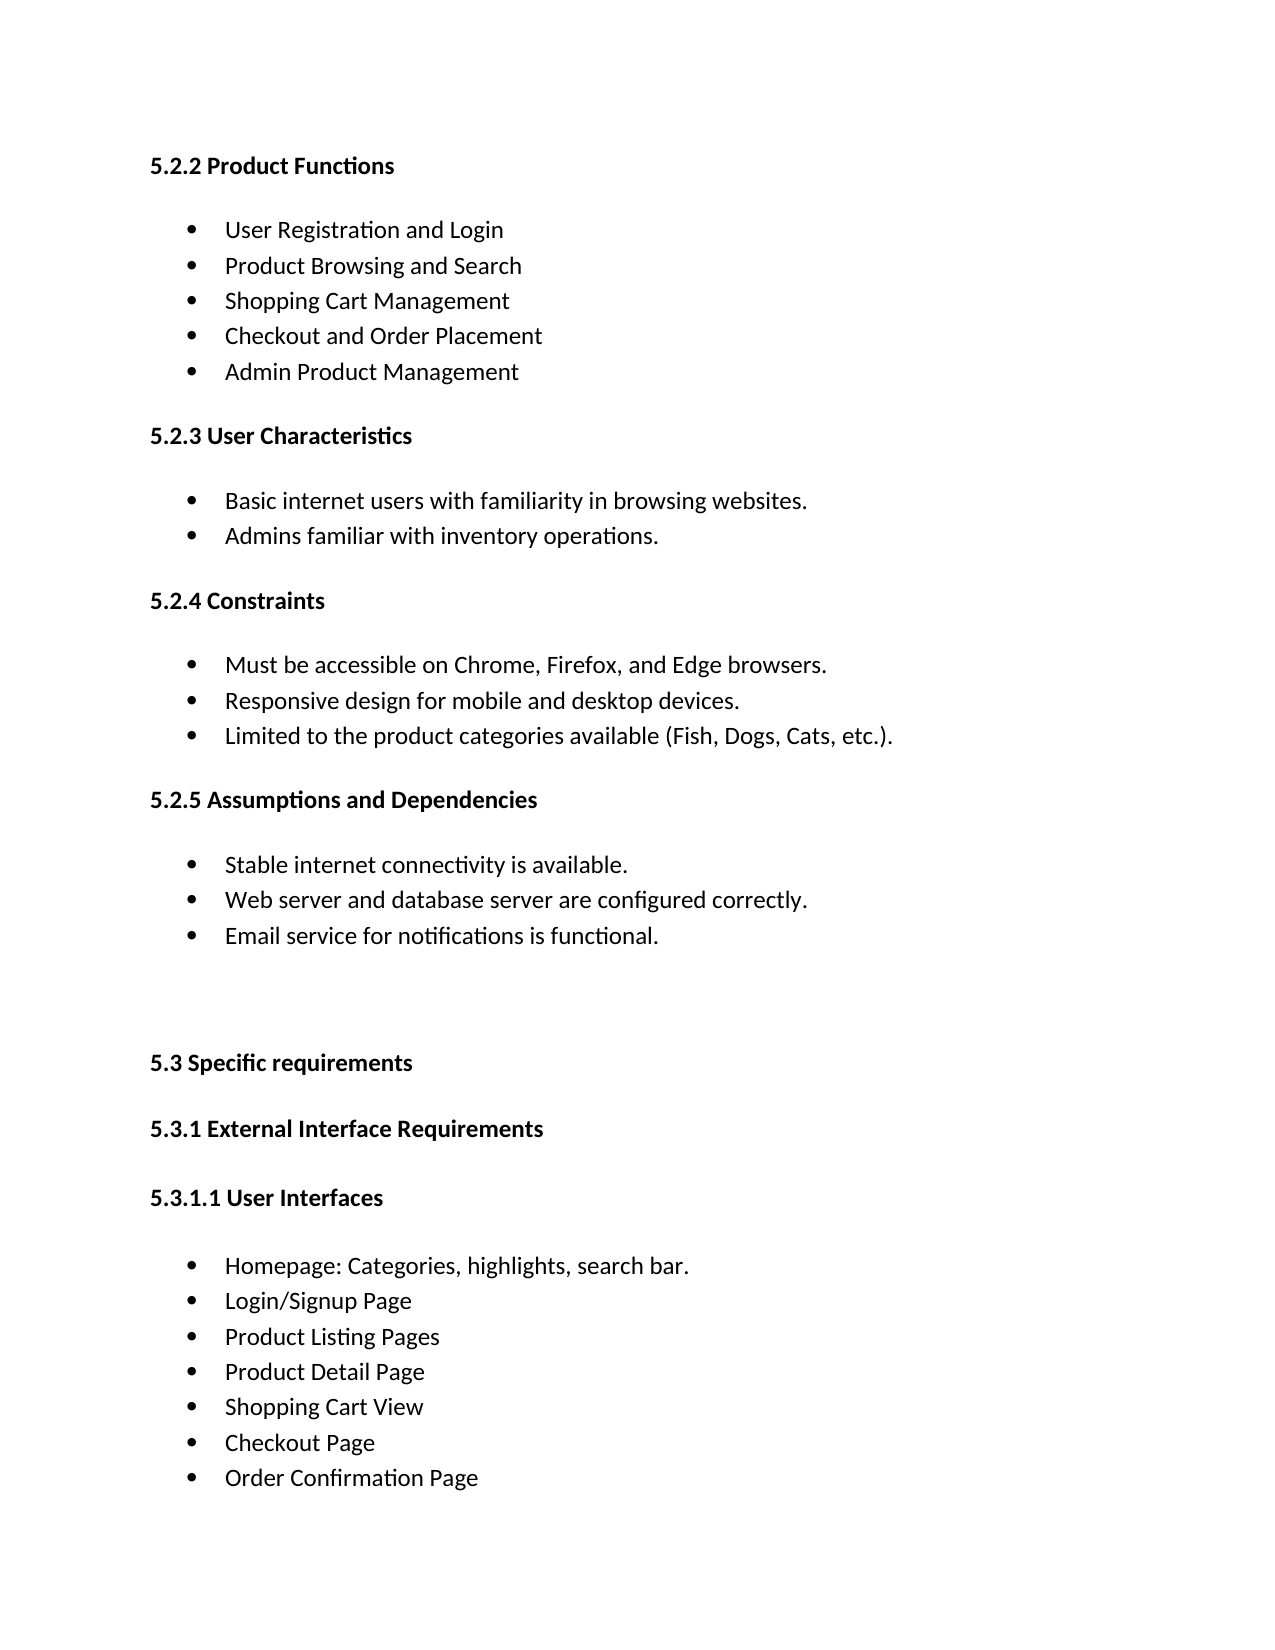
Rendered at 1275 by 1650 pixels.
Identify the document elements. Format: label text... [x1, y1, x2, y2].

list Checkout and Order Placement [187, 321, 1125, 351]
subtitle 5.2.4 Constraints [150, 585, 1125, 615]
subtitle 5.3 Specific requirements [150, 1047, 1125, 1077]
list Checkout Page [187, 1427, 1125, 1457]
list Product Browsing and Search [187, 250, 1125, 280]
list Login/Signup Page [187, 1286, 1125, 1316]
list Responsive design for mobile and desktop devices. [187, 685, 1125, 715]
list Admins familiar with inventory operations. [187, 520, 1125, 551]
list Basic internet users with familiarity in browsing websites. [187, 485, 1125, 516]
subtitle 5.3.1 External Interface Requirements [150, 1113, 1125, 1144]
list Web server and database server are configured correctly. [187, 884, 1125, 915]
list Email service for notifications is functional. [187, 920, 1125, 950]
subtitle 5.2.5 Assumptions and Dependencies [150, 785, 1125, 815]
list Order Confirmation Page [187, 1462, 1125, 1493]
list Must be accessible on Chrome, Firefox, and Edge browsers. [187, 649, 1125, 680]
list Admin Product Management [187, 356, 1125, 386]
list Shopping Cart Management [187, 285, 1125, 316]
list Product Listing Pages [187, 1321, 1125, 1351]
subtitle 5.3.1.1 User Interfaces [150, 1182, 1125, 1212]
list Limited to the product categories available (Fish, Dogs, Cats, etc.). [187, 720, 1125, 751]
subtitle 5.2.2 Product Functions [150, 150, 1125, 181]
list Product Detail Page [187, 1356, 1125, 1387]
list Homepage: Categories, highlights, search bar. [187, 1250, 1125, 1281]
list Stable internet connectivity is available. [187, 849, 1125, 880]
list User Registration and Login [187, 214, 1125, 245]
subtitle 5.2.3 User Characteristics [150, 420, 1125, 451]
list Shopping Cart View [187, 1391, 1125, 1422]
